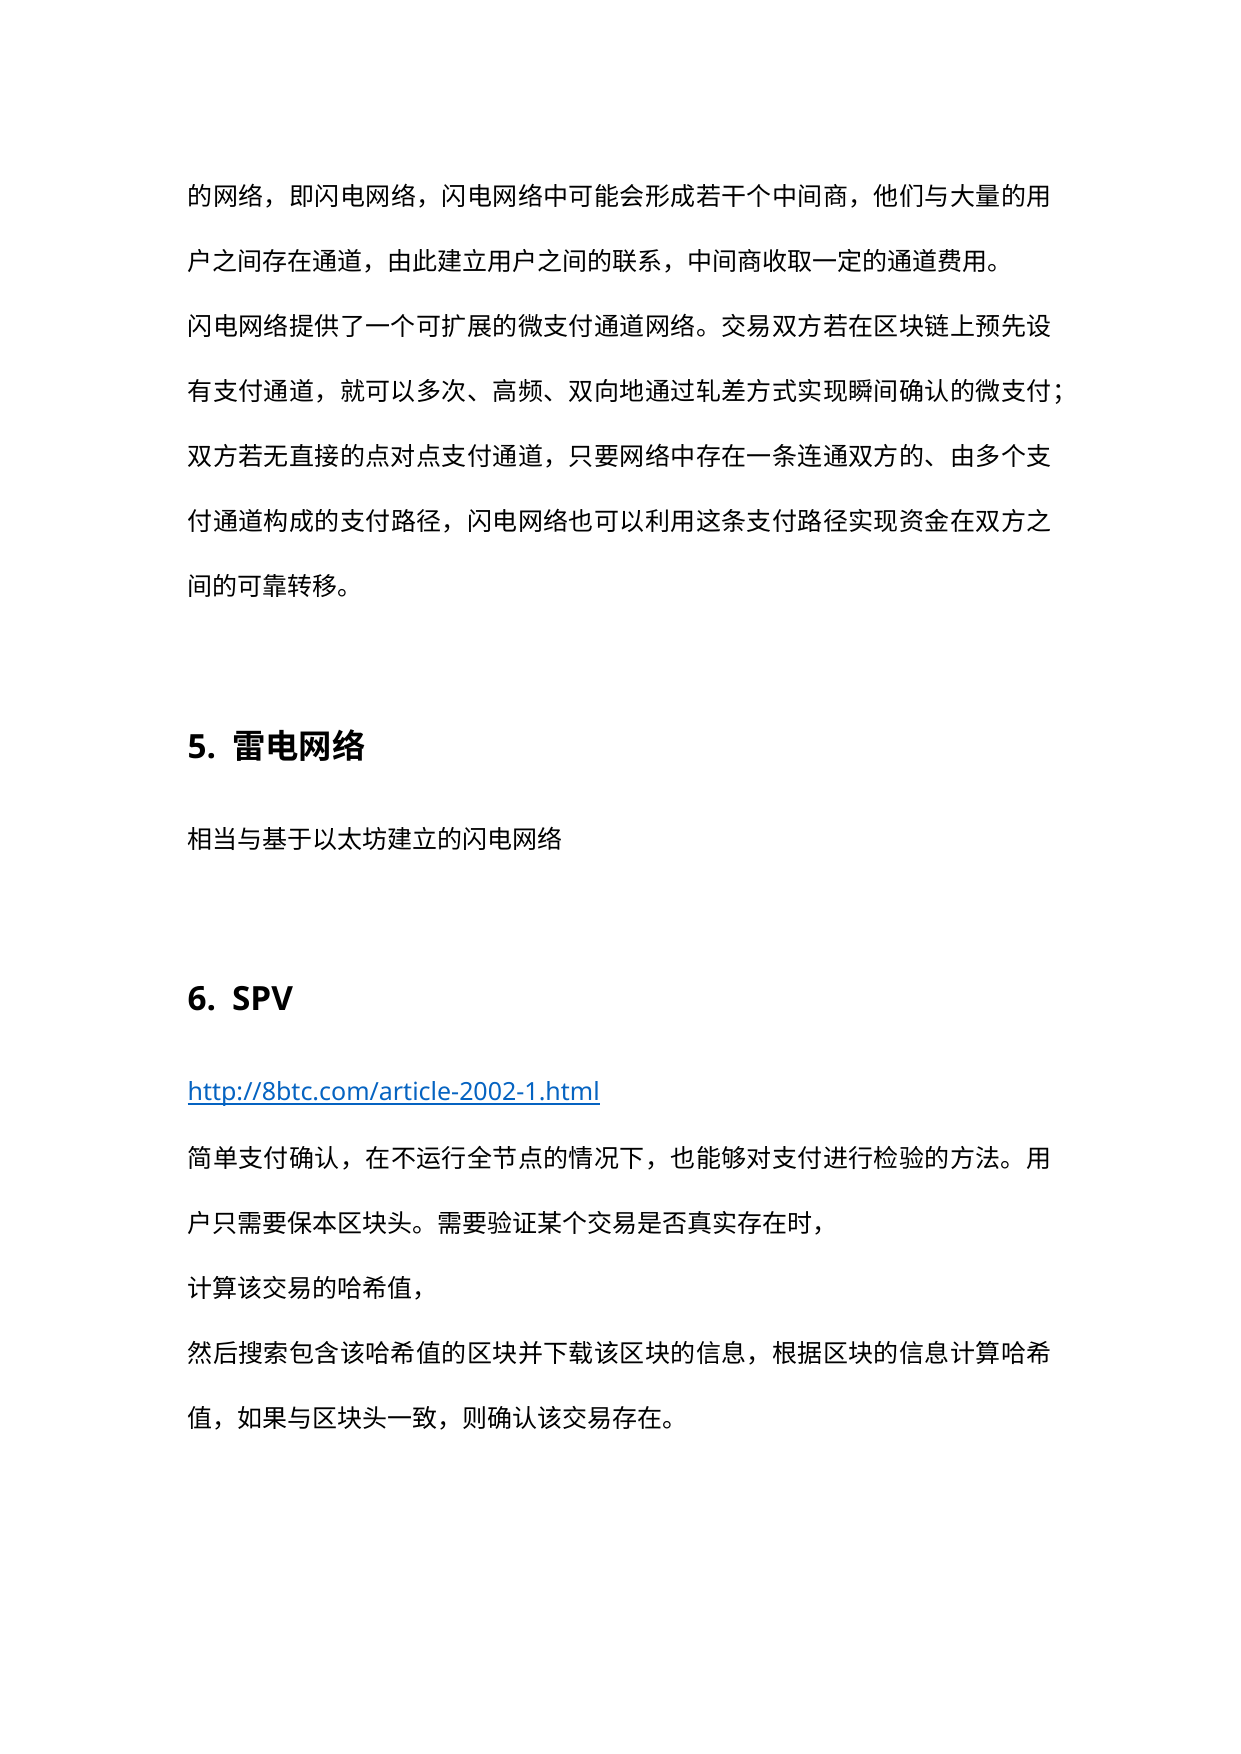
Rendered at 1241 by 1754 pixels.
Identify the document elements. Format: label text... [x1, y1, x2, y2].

subtitle SPV [187, 964, 1053, 1029]
text 相当与基于以太坊建立的闪电网络 [187, 805, 1053, 870]
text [187, 162, 1053, 292]
text 闪电网络提供了一个可扩展的微支付通道网络。交易双方若在区块链上预先设有支付通道，就可以多次、高频、双向地通过轧差方式实现瞬间确认的微支付；双方若无直接的点对点支付通道，只要网络中存在一条连通双方的、由多个支付通道构成的支付路径，闪电网络也可以利用这条支付路径实现资金在双方之间的可靠转移。 [187, 292, 1053, 617]
text 然后搜索包含该哈希值的区块并下载该区块的信息，根据区块的信息计算哈希值，如果与区块头一致，则确认该交易存在。 [187, 1319, 1053, 1449]
text http://8btc.com/article-2002-1.html [187, 1059, 1053, 1124]
text 计算该交易的哈希值， [187, 1254, 1053, 1319]
text 简单支付确认，在不运行全节点的情况下，也能够对支付进行检验的方法。用户只需要保本区块头。需要验证某个交易是否真实存在时， [187, 1124, 1053, 1254]
subtitle 雷电网络 [187, 711, 1053, 776]
